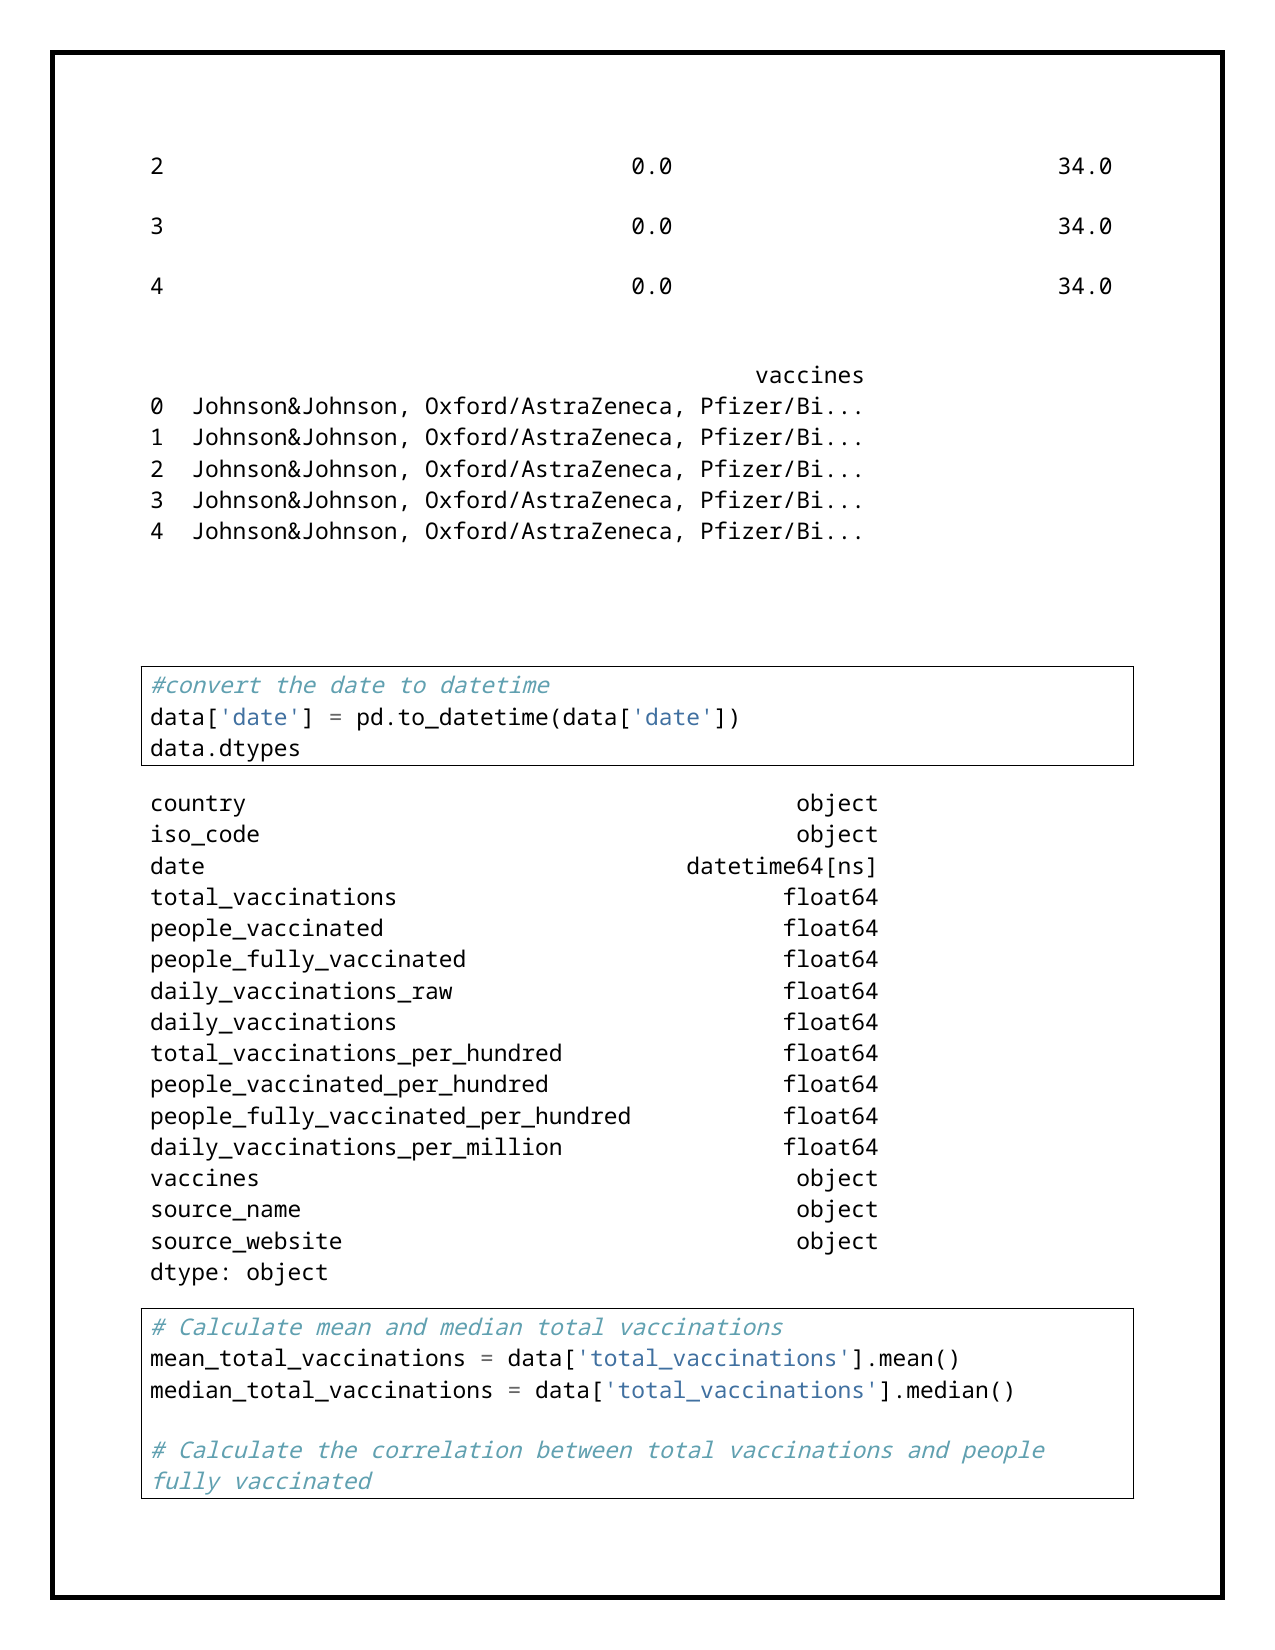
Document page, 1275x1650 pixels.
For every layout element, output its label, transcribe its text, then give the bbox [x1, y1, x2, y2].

text country object iso_code object date datetime64[ns] total_vaccinations float64 people_vaccinated float64 people_fully_vaccinated float64 daily_vaccinations_raw float64 daily_vaccinations float64 total_vaccinations_per_hundred float64 people_vaccinated_per_hundred float64 people_fully_vaccinated_per_hundred float64 daily_vaccinations_per_million float64 vaccines object source_name object source_website object dtype: object [150, 787, 1125, 1287]
text #convert the date to datetime data['date'] = pd.to_datetime(data['date']) data.dtypes [142, 667, 1133, 765]
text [150, 150, 1125, 546]
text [142, 1309, 1133, 1498]
